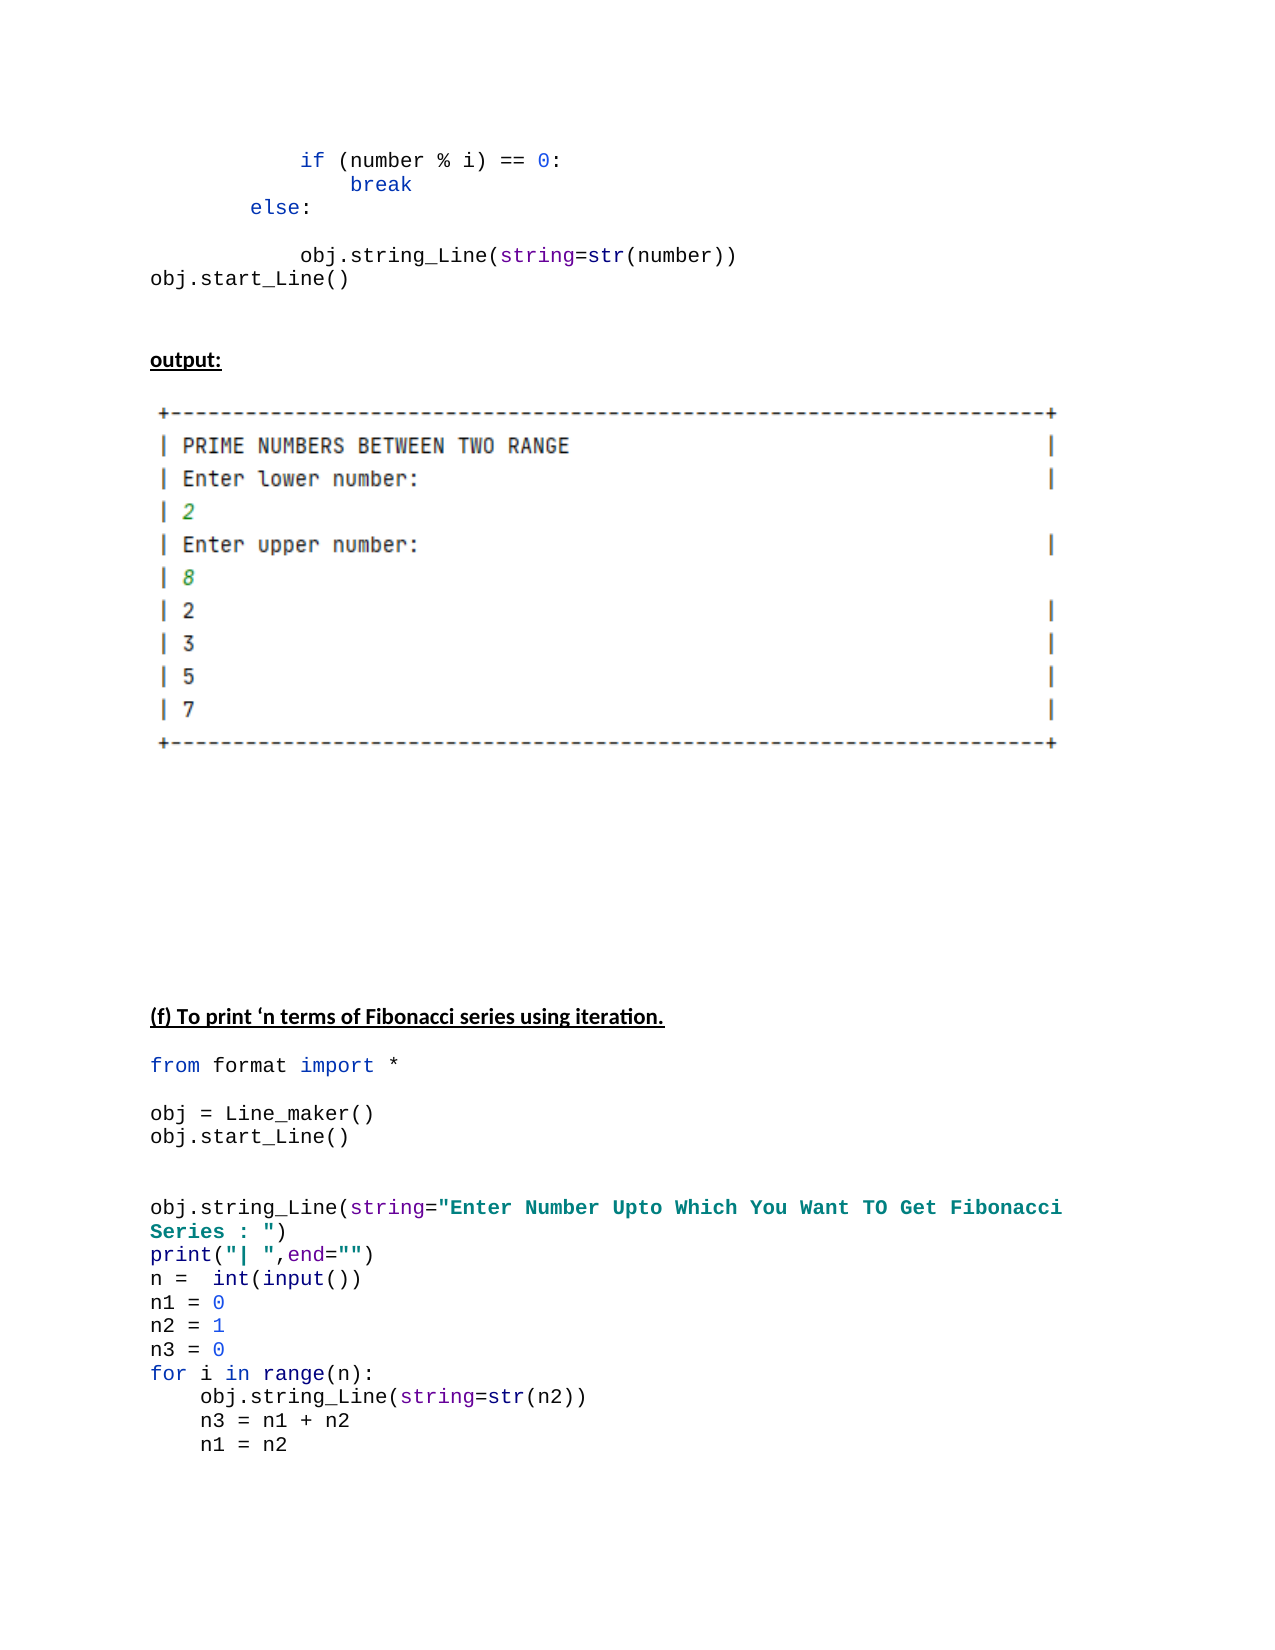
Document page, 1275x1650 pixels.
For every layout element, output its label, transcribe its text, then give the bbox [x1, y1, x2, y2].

picture [150, 397, 1072, 766]
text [150, 150, 1125, 292]
text output: [150, 345, 1125, 373]
text (f) To print ‘n terms of Fibonacci series using iteration. [150, 1002, 1125, 1030]
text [150, 1055, 1125, 1457]
